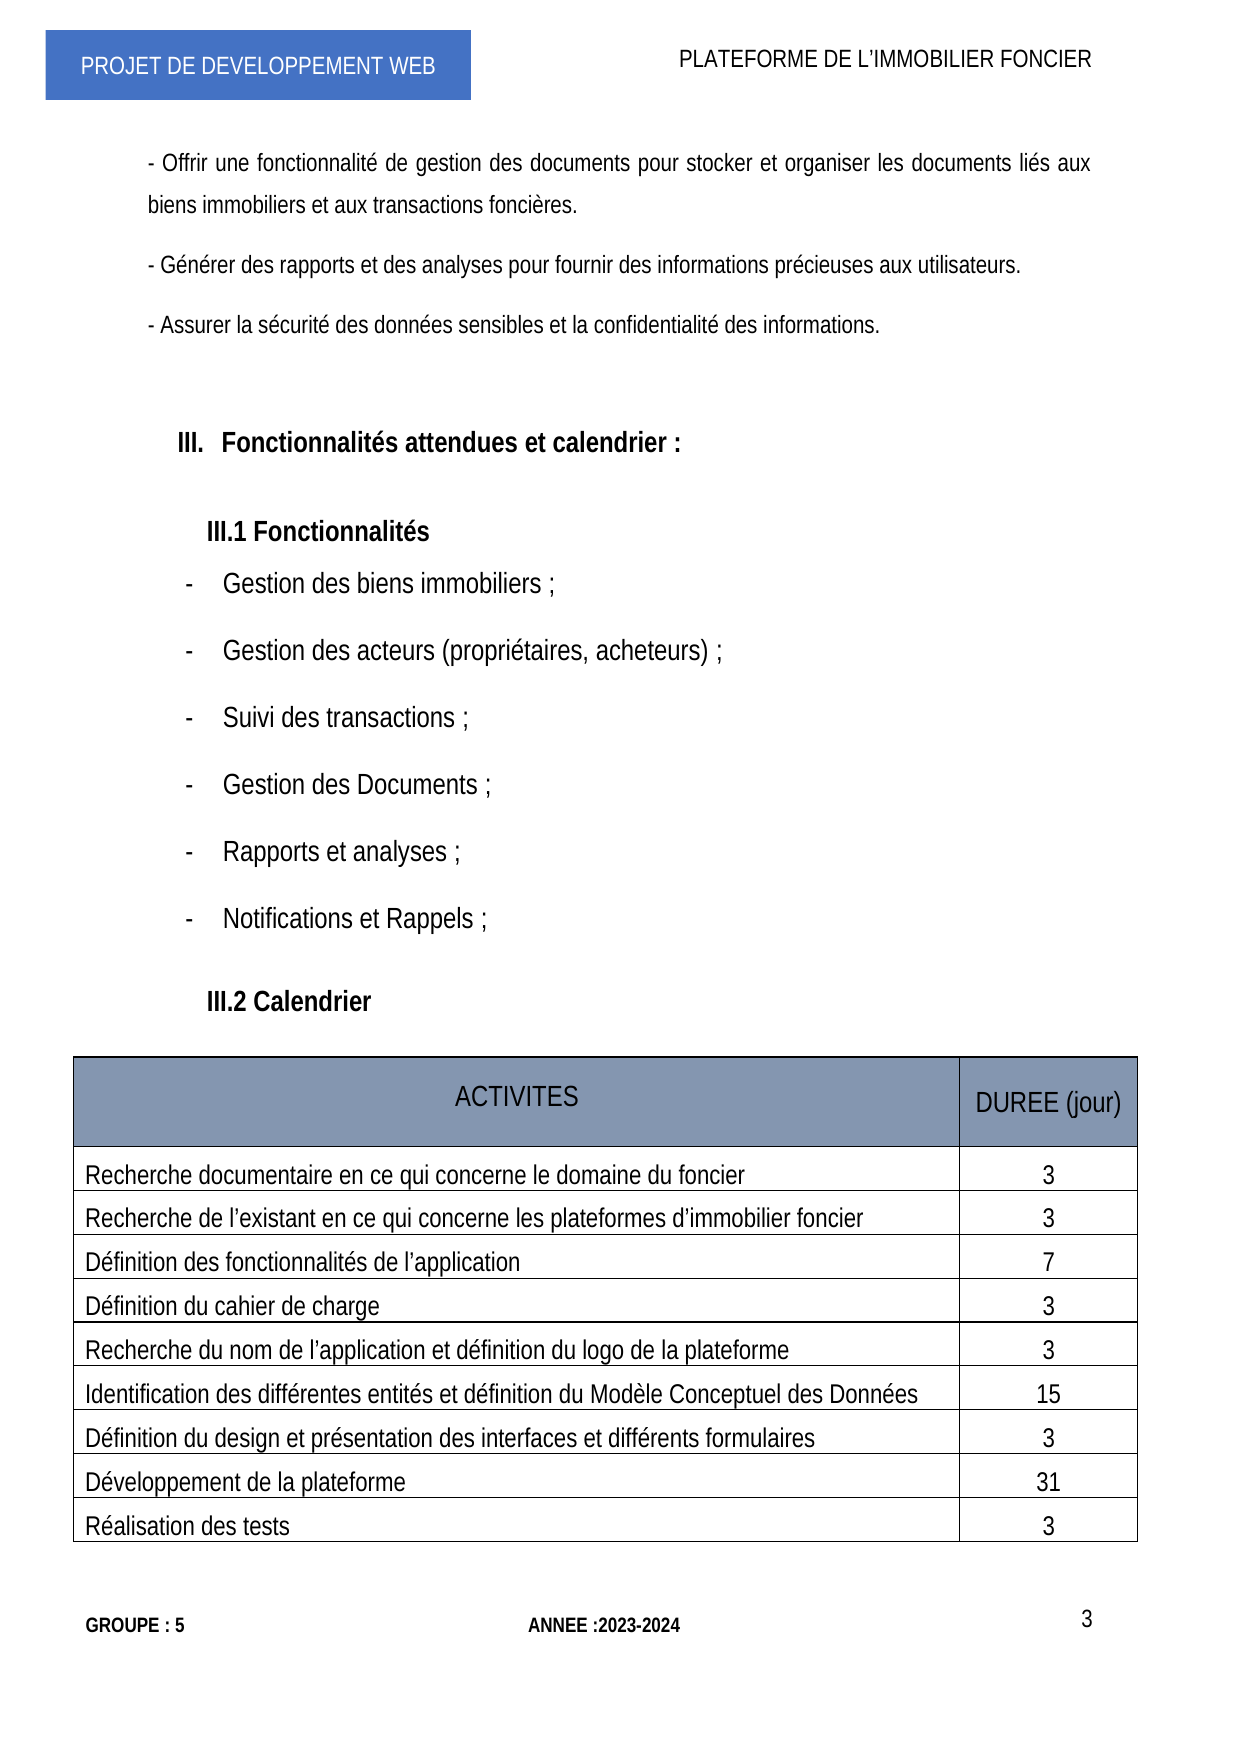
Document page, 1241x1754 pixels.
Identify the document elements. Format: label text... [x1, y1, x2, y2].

table_header ACTIVITES [74, 1058, 959, 1146]
table_cell Recherche du nom de l’application et définition du logo de la plateforme [74, 1323, 959, 1365]
table_cell Définition du cahier de charge [74, 1279, 959, 1321]
list Notifications et Rappels ; [185, 901, 1093, 934]
table_cell 15 [960, 1366, 1137, 1409]
table_header DUREE (jour) [960, 1058, 1137, 1146]
table_cell 3 [960, 1147, 1137, 1190]
text - Offrir une fonctionnalité de gestion des documents pour stocker et organiser les documents liés aux biens immobiliers et aux transactions foncières. [148, 148, 1093, 219]
list Suivi des transactions ; [185, 700, 1093, 734]
text - Assurer la sécurité des données sensibles et la confidentialité des informations. [148, 310, 1093, 338]
table_cell Définition du design et présentation des interfaces et différents formulaires [74, 1410, 959, 1453]
text - Générer des rapports et des analyses pour fournir des informations précieuses aux utilisateurs. [148, 250, 1093, 279]
list Gestion des Documents ; [185, 767, 1093, 801]
table_cell Identification des différentes entités et définition du Modèle Conceptuel des Données [74, 1366, 959, 1409]
table_cell Recherche documentaire en ce qui concerne le domaine du foncier [74, 1147, 959, 1190]
table_cell 3 [960, 1410, 1137, 1453]
table_cell Réalisation des tests [74, 1498, 959, 1541]
list Gestion des acteurs (propriétaires, acheteurs) ; [185, 633, 1093, 667]
subtitle III.2 Calendrier [148, 984, 1093, 1018]
subtitle III.1 Fonctionnalités [148, 514, 1093, 547]
table_cell 31 [960, 1454, 1137, 1497]
subtitle III. Fonctionnalités attendues et calendrier : [148, 425, 1093, 459]
table_cell 7 [960, 1235, 1137, 1277]
table_cell 3 [960, 1323, 1137, 1365]
table_cell 3 [960, 1191, 1137, 1234]
table_cell Définition des fonctionnalités de l’application [74, 1235, 959, 1277]
list Gestion des biens immobiliers ; [185, 567, 1093, 600]
table_cell 3 [960, 1498, 1137, 1541]
list Rapports et analyses ; [185, 834, 1093, 868]
table_cell Développement de la plateforme [74, 1454, 959, 1497]
table_cell Recherche de l’existant en ce qui concerne les plateformes d’immobilier foncier [74, 1191, 959, 1234]
table_cell 3 [960, 1279, 1137, 1321]
